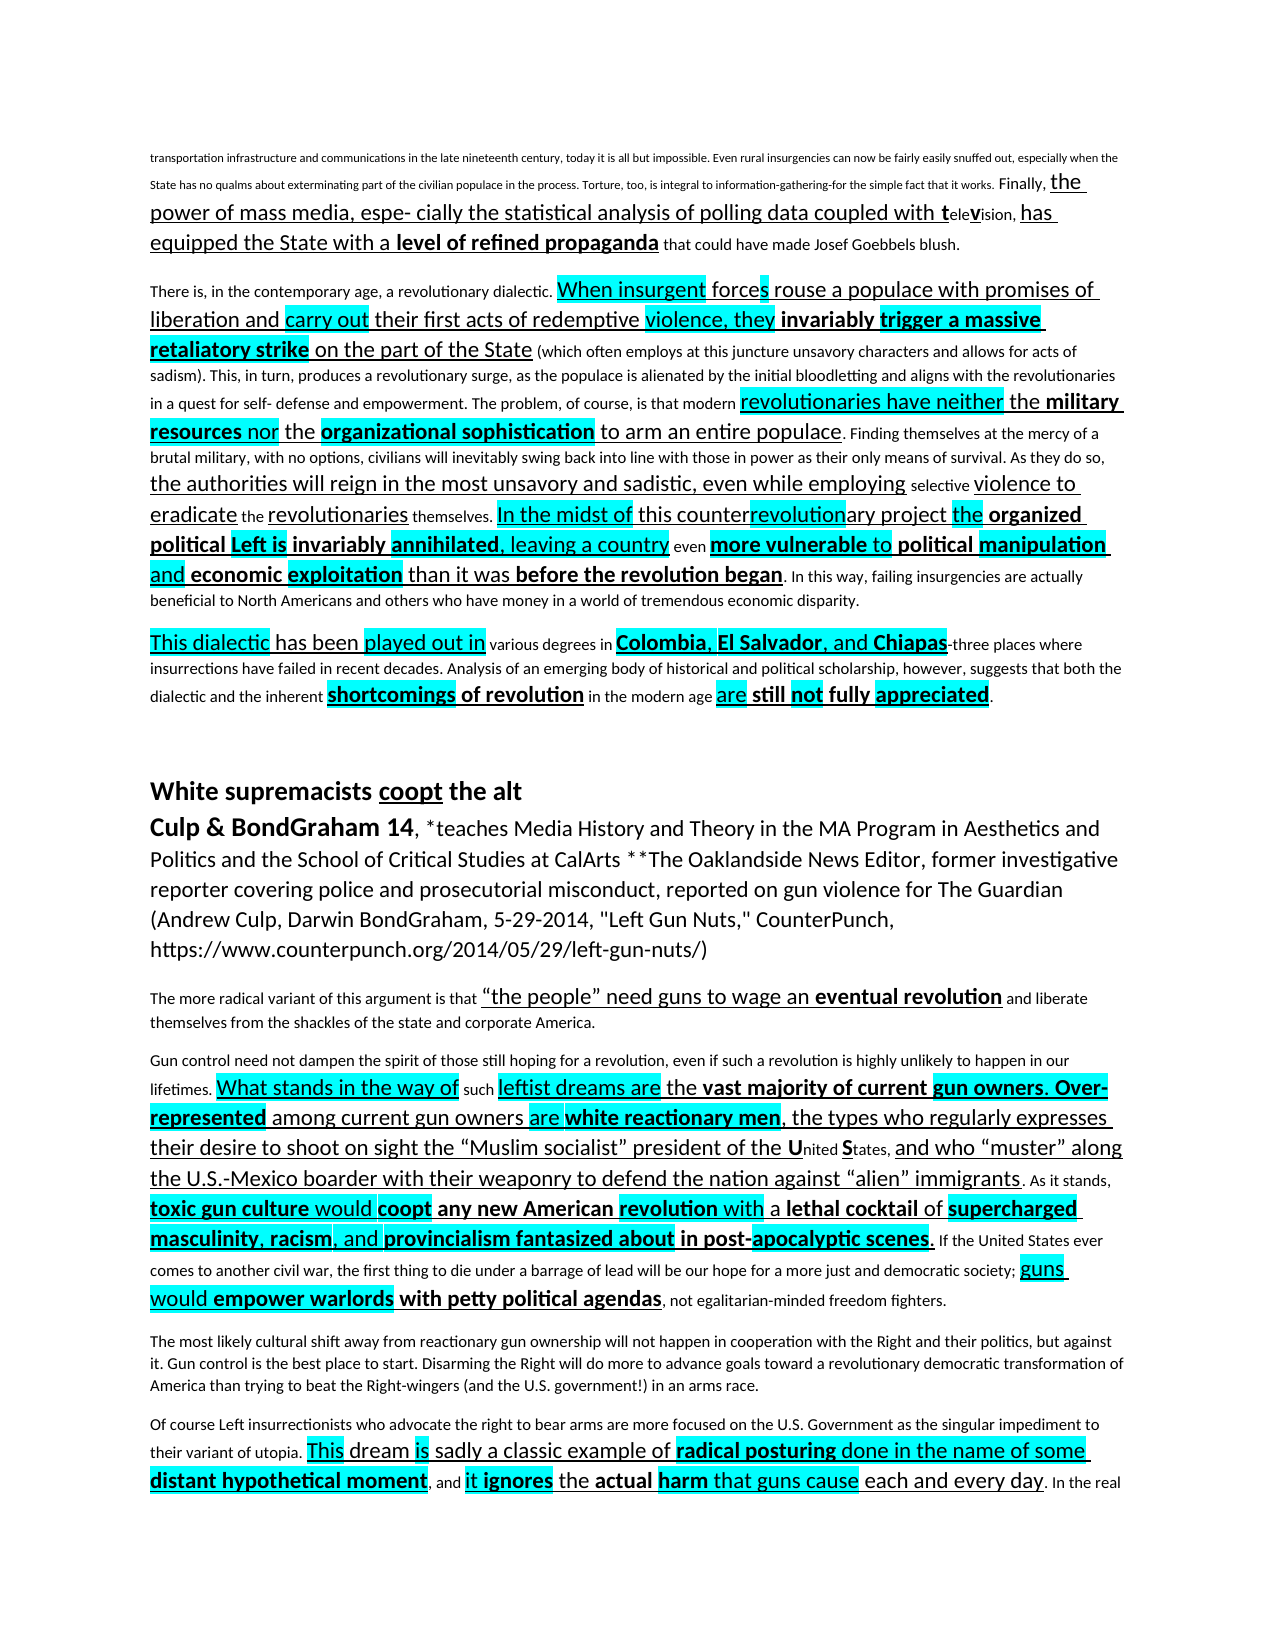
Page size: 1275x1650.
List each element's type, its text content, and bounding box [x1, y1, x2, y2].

text Gun control need not dampen the spirit of those still hoping for a revolution, even if such a revolution is highly unlikely to happen in our lifetimes. What stands in the way of such leftist dreams are the vast majority of current gun owners. Over-represented among current gun owners are white reactionary men, the types who regularly expresses their desire to shoot on sight the “Muslim socialist” president of the United States, and who “muster” along the U.S.-Mexico boarder with their weaponry to defend the nation against “alien” immigrants. As it stands, toxic gun culture would coopt any new American revolution with a lethal cocktail of supercharged masculinity, racism, and provincialism fantasized about in post-apocalyptic scenes. If the United States ever comes to another civil war, the first thing to die under a barrage of lead will be our hope for a more just and democratic society; guns would empower warlords with petty political agendas, not egalitarian-minded freedom fighters. [150, 1051, 1125, 1313]
text This dialectic has been played out in various degrees in Colombia, El Salvador, and Chiapas-three places where insurrections have failed in recent decades. Analysis of an emerging body of historical and political scholarship, however, suggests that both the dialectic and the inherent shortcomings of revolution in the modern age are still not fully appreciated. [150, 628, 1125, 708]
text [150, 1414, 1125, 1494]
text The most likely cultural shift away from reactionary gun ownership will not happen in cooperation with the Right and their politics, but against it. Gun control is the best place to start. Disarming the Right will do more to advance goals toward a revolutionary democratic transformation of America than trying to beat the Right-wingers (and the U.S. government!) in an arms race. [150, 1331, 1125, 1396]
text The more radical variant of this argument is that “the people” need guns to wage an eventual revolution and liberate themselves from the shackles of the state and corporate America. [150, 982, 1125, 1032]
subtitle White supremacists coopt the alt [150, 774, 1125, 807]
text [150, 150, 1125, 256]
text There is, in the contemporary age, a revolutionary dialectic. When insurgent forces rouse a populace with promises of liberation and carry out their first acts of redemptive violence, they invariably trigger a massive retaliatory strike on the part of the State (which often employs at this juncture unsavory characters and allows for acts of sadism). This, in turn, produces a revolutionary surge, as the populace is alienated by the initial bloodletting and aligns with the revolutionaries in a quest for self- defense and empowerment. The problem, of course, is that modern revolutionaries have neither the military resources nor the organizational sophistication to arm an entire populace. Finding themselves at the mercy of a brutal military, with no options, civilians will inevitably swing back into line with those in power as their only means of survival. As they do so, the authorities will reign in the most unsavory and sadistic, even while employing selective violence to eradicate the revolutionaries themselves. In the midst of this counterrevolutionary project the organized political Left is invariably annihilated, leaving a country even more vulnerable to political manipulation and economic exploitation than it was before the revolution began. In this way, failing insurgencies are actually beneficial to North Americans and others who have money in a world of tremendous economic disparity. [150, 275, 1125, 610]
text Culp & BondGraham 14, *teaches Media History and Theory in the MA Program in Aesthetics and Politics and the School of Critical Studies at CalArts **The Oaklandside News Editor, former investigative reporter covering police and prosecutorial misconduct, reported on gun violence for The Guardian (Andrew Culp, Darwin BondGraham, 5-29-2014, "Left Gun Nuts," CounterPunch, https://www.counterpunch.org/2014/05/29/left-gun-nuts/) [150, 810, 1125, 964]
